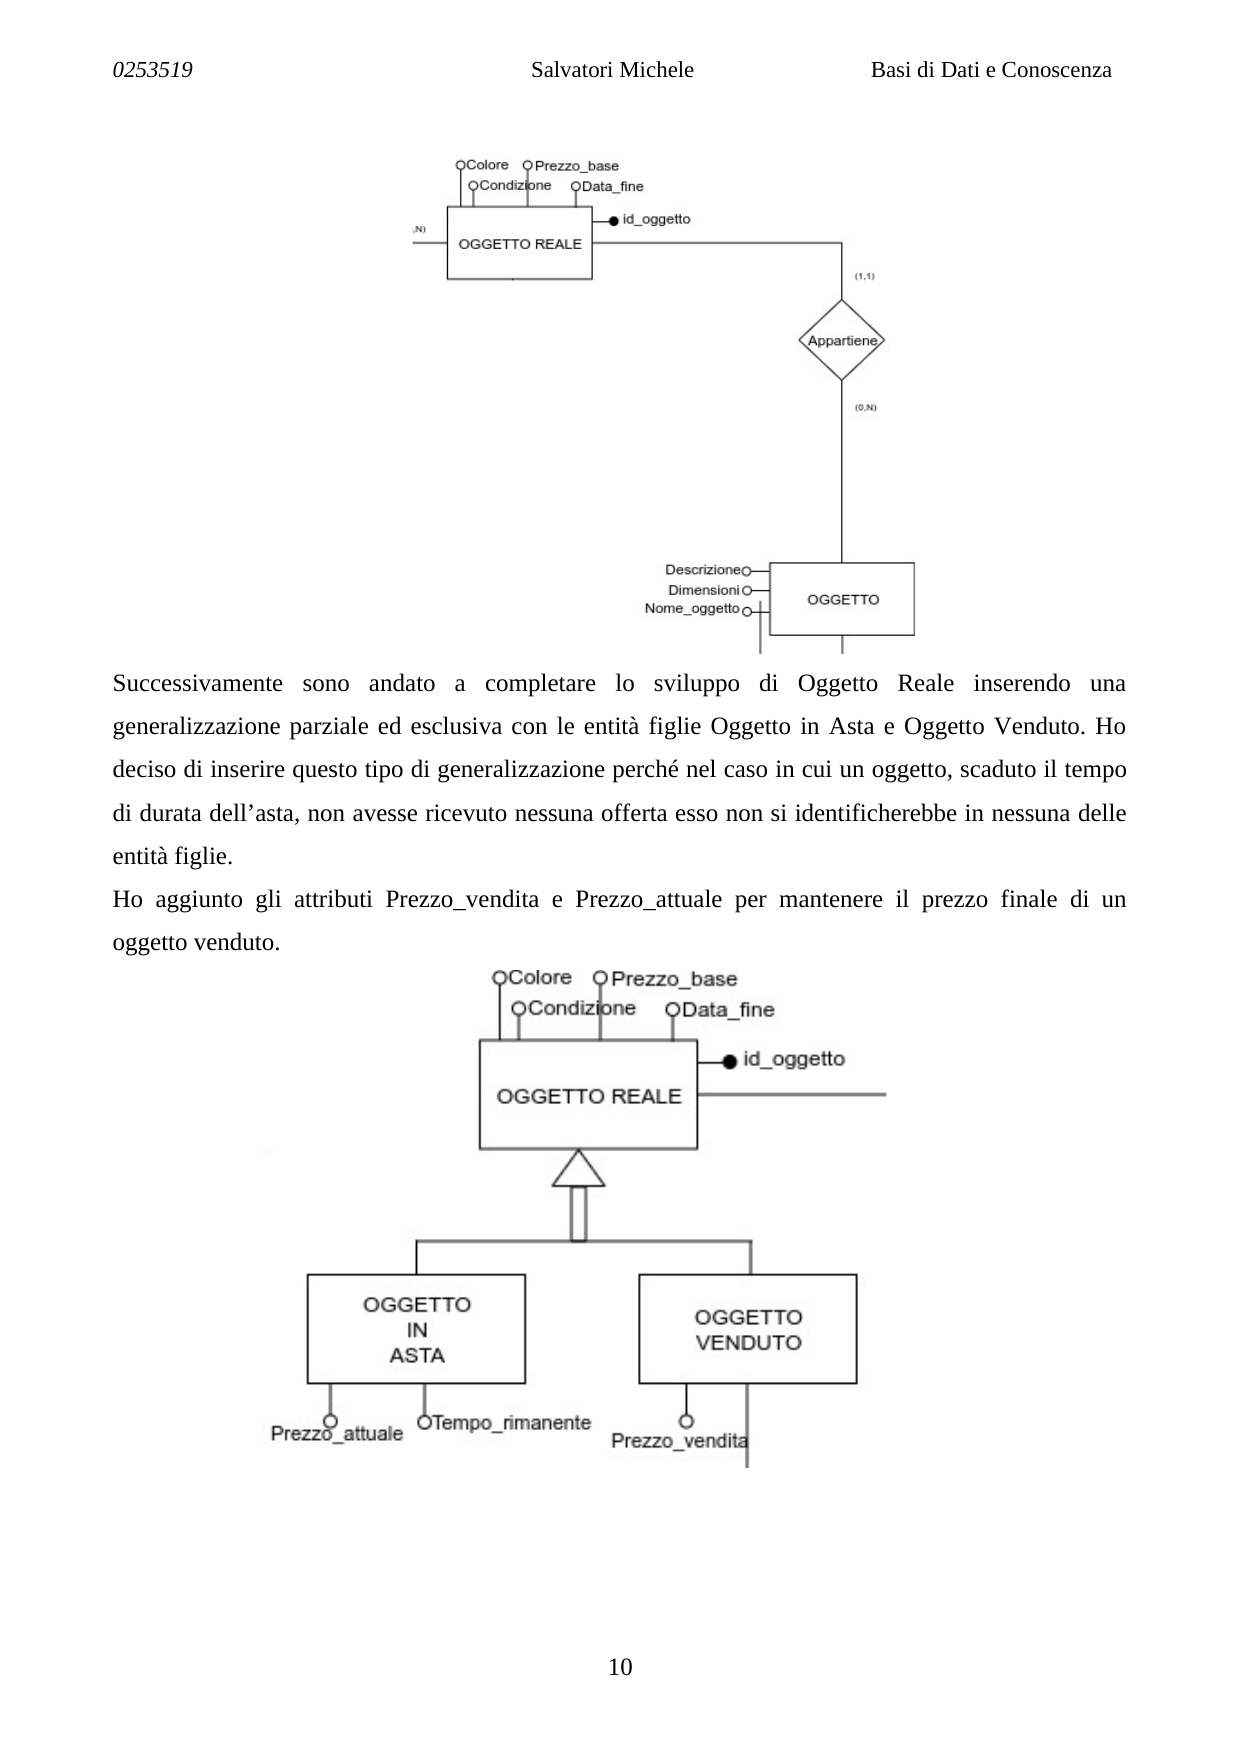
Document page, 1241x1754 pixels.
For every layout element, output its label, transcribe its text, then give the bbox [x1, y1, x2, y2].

picture [262, 970, 887, 1468]
text Successivamente sono andato a completare lo sviluppo di Oggetto Reale inserendo una generalizzazione parziale ed esclusiva con le entità figlie Oggetto in Asta e Oggetto Venduto. Ho deciso di inserire questo tipo di generalizzazione perché nel caso in cui un oggetto, scaduto il tempo di durata dell’asta, non avesse ricevuto nessuna offerta esso non si identificherebbe in nessuna delle entità figlie. [112, 668, 1128, 869]
text Ho aggiunto gli attributi Prezzo_vendita e Prezzo_attuale per mantenere il prezzo finale di un oggetto venduto. [112, 884, 1128, 956]
picture [412, 150, 915, 654]
